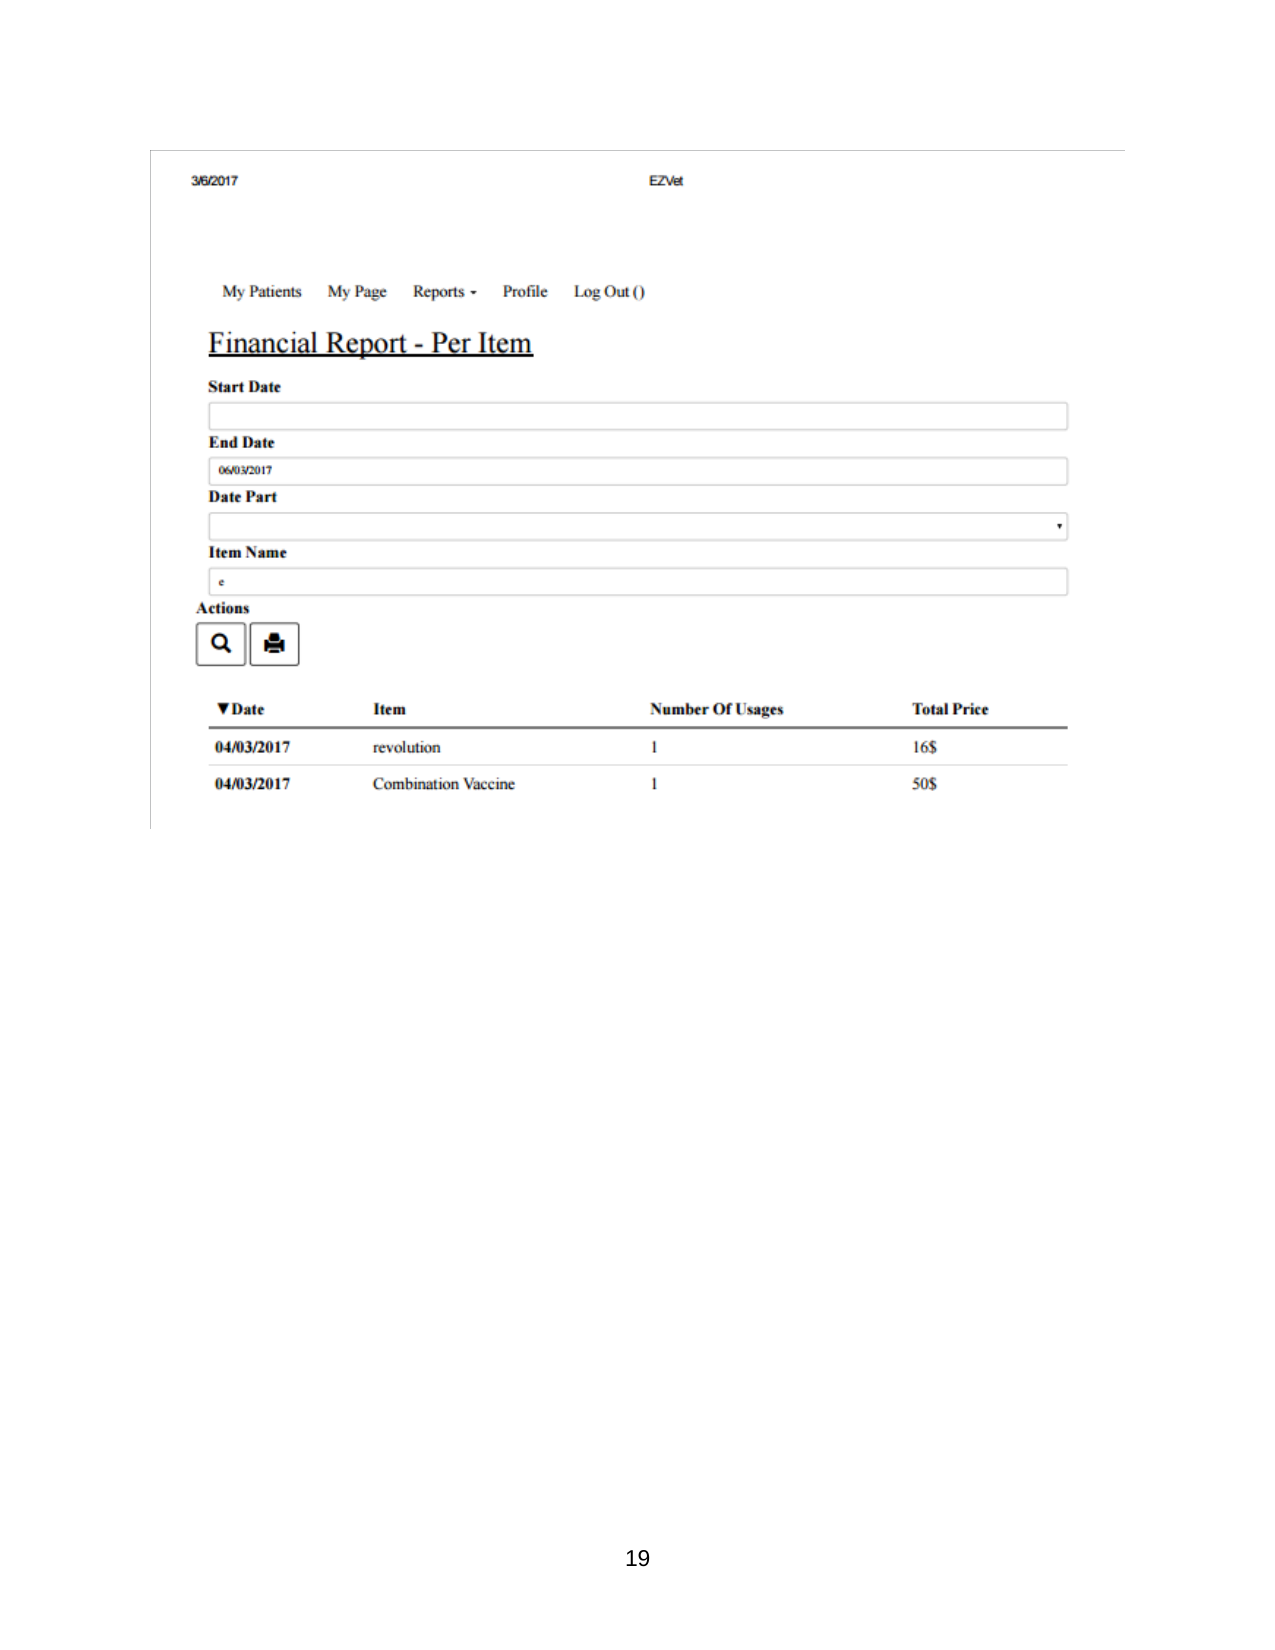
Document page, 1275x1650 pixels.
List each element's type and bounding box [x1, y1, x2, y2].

picture [150, 150, 1125, 829]
